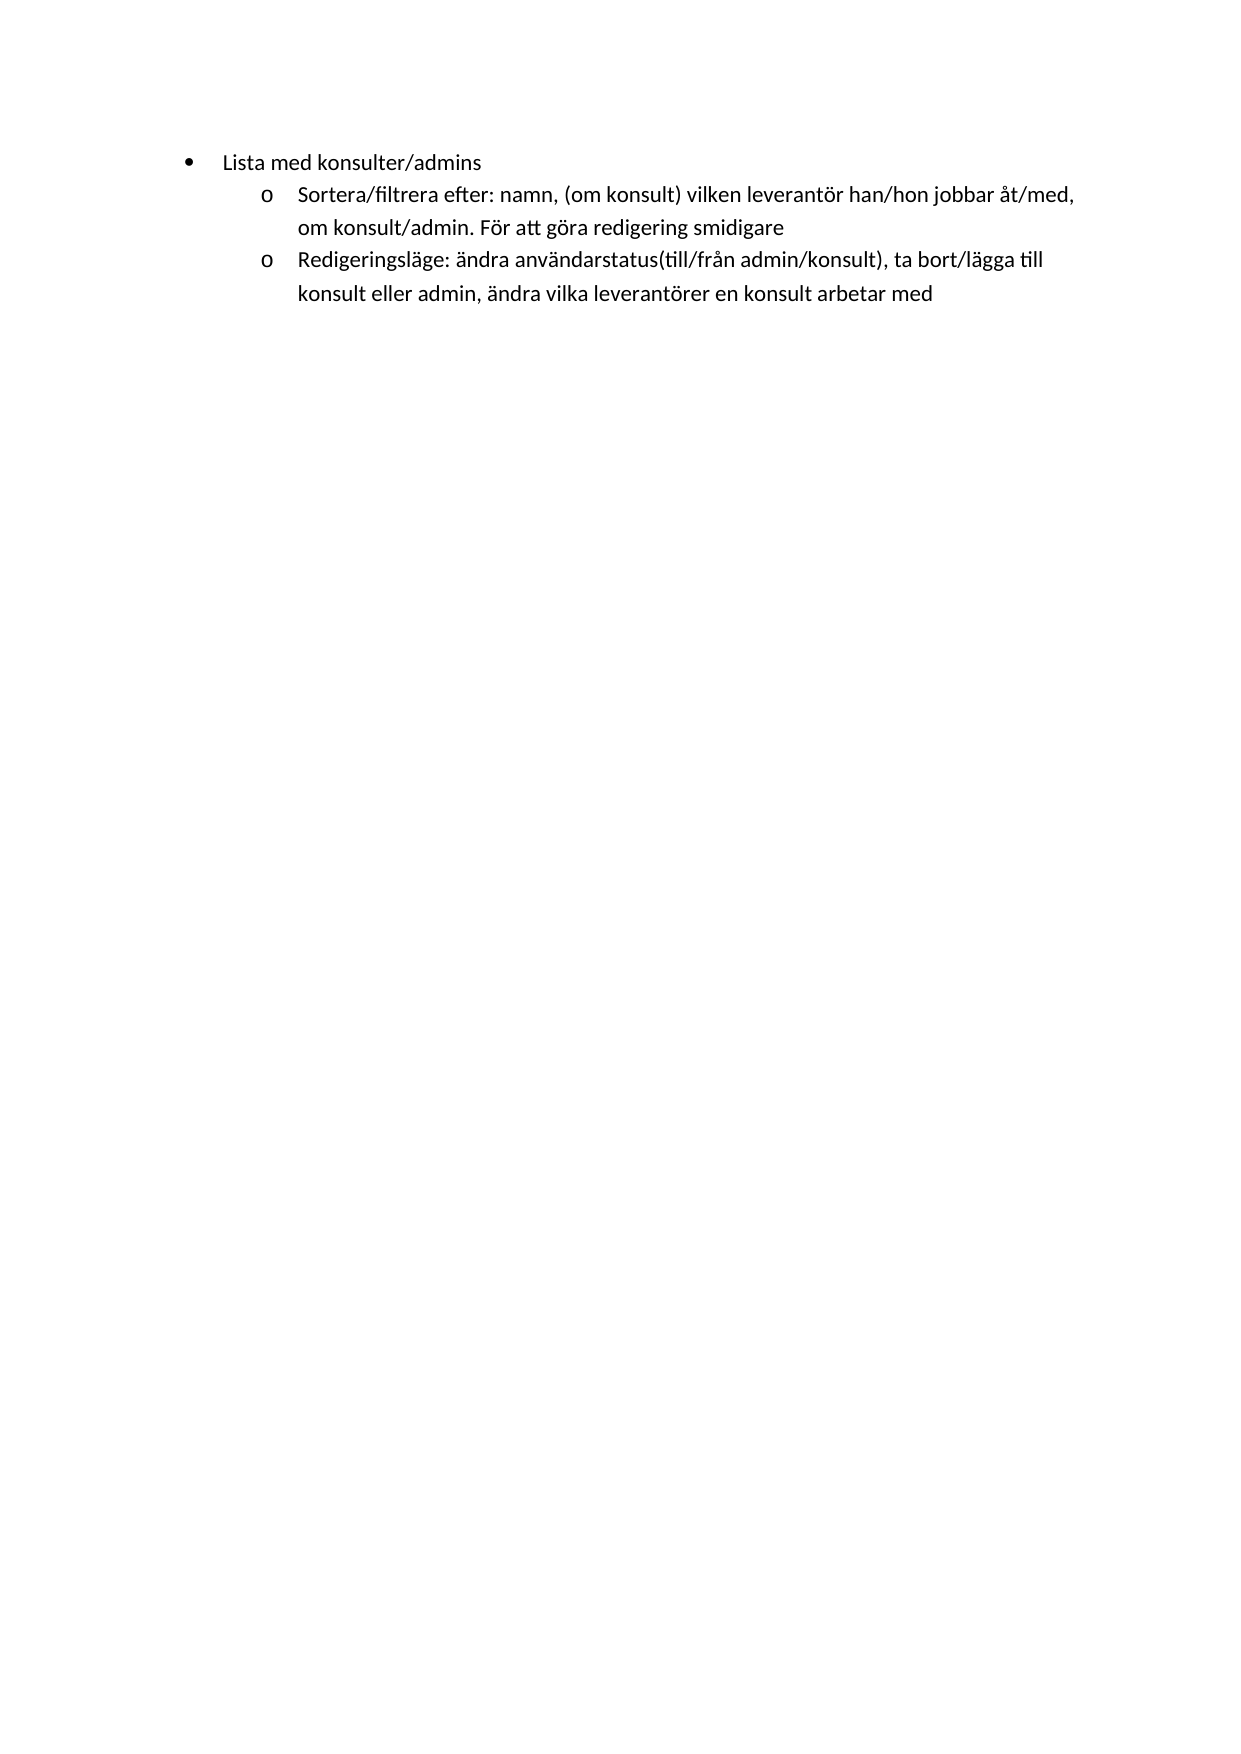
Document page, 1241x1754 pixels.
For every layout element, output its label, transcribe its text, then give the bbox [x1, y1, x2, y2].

list Redigeringsläge: ändra användarstatus(till/från admin/konsult), ta bort/lägga till konsult eller admin, ändra vilka leverantörer en konsult arbetar med [260, 245, 1093, 307]
list Lista med konsulter/admins [185, 148, 1093, 176]
list Sortera/filtrera efter: namn, (om konsult) vilken leverantör han/hon jobbar åt/med, om konsult/admin. För att göra redigering smidigare [260, 180, 1093, 241]
